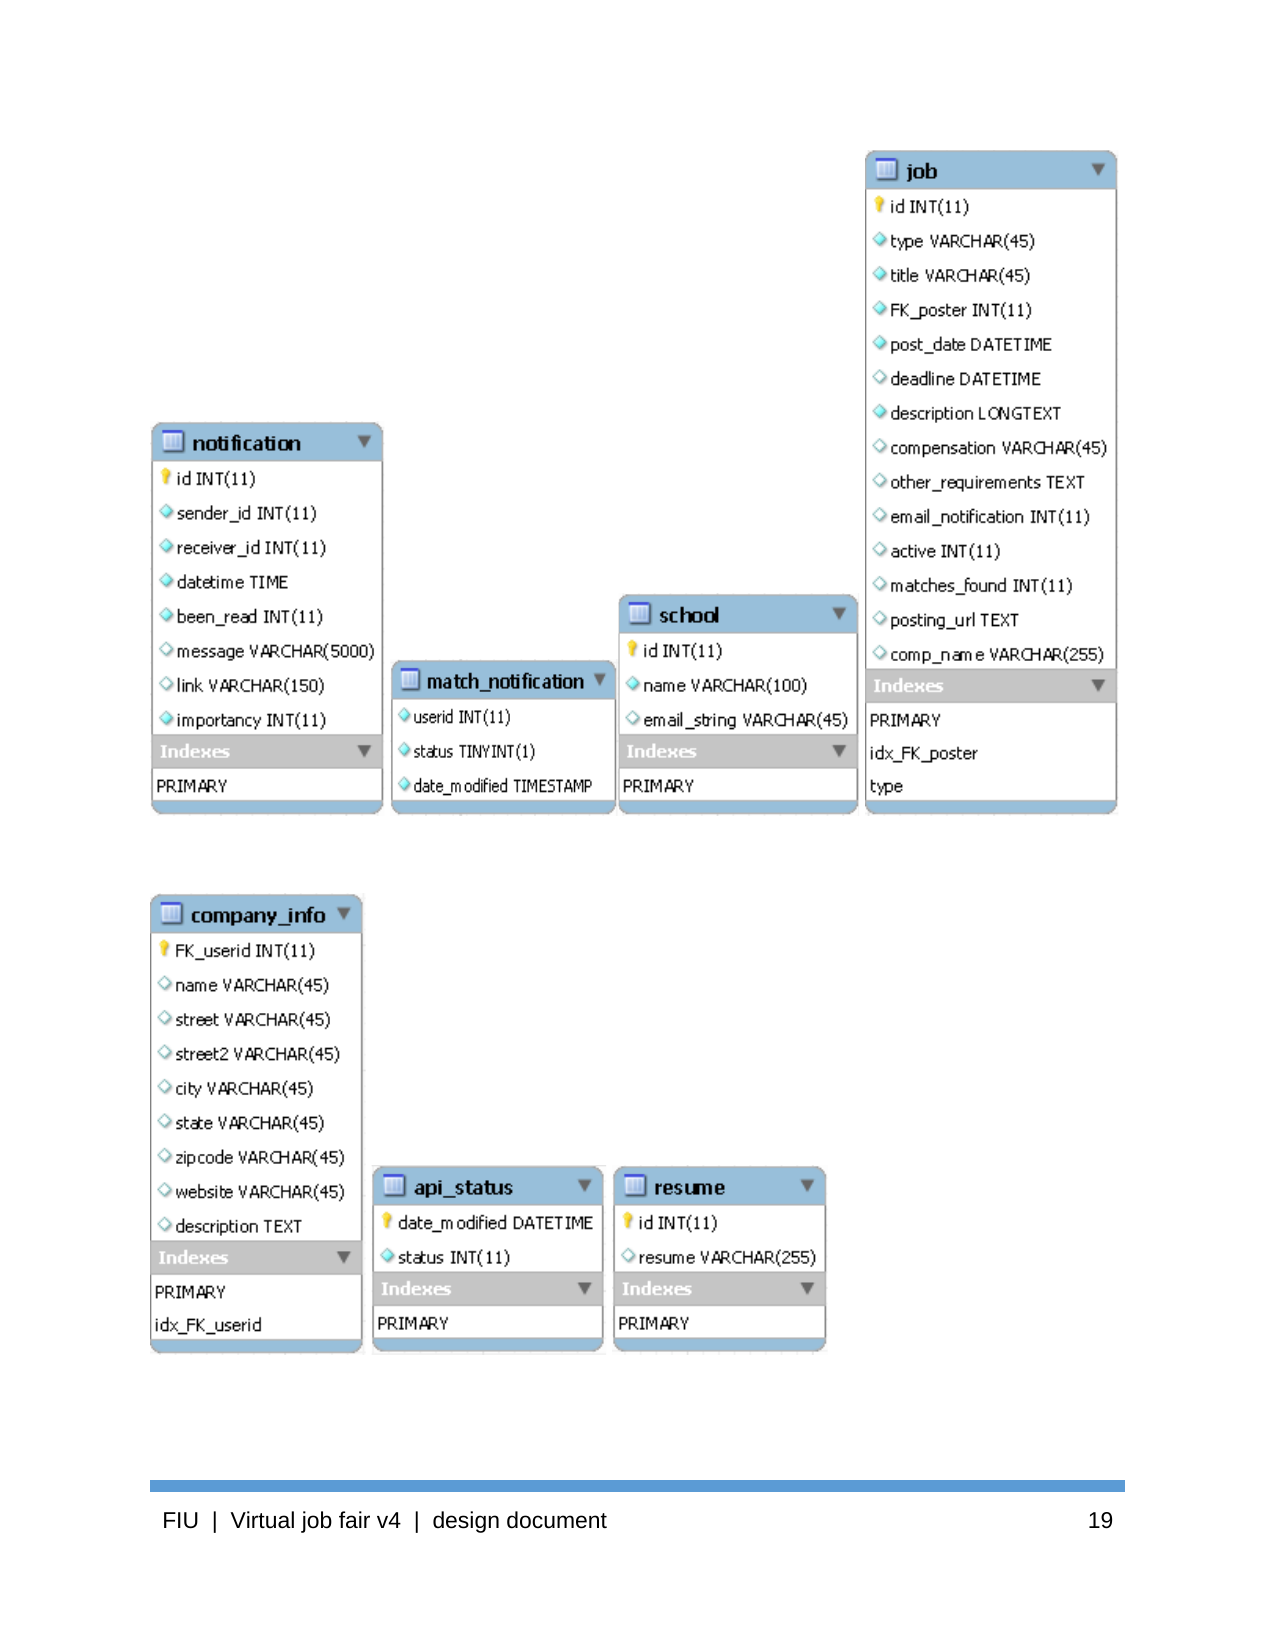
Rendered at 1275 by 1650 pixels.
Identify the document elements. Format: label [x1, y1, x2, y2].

picture [612, 1165, 828, 1355]
picture [865, 150, 1119, 816]
picture [150, 893, 366, 1355]
picture [150, 421, 385, 816]
picture [390, 593, 860, 816]
picture [371, 1165, 607, 1355]
